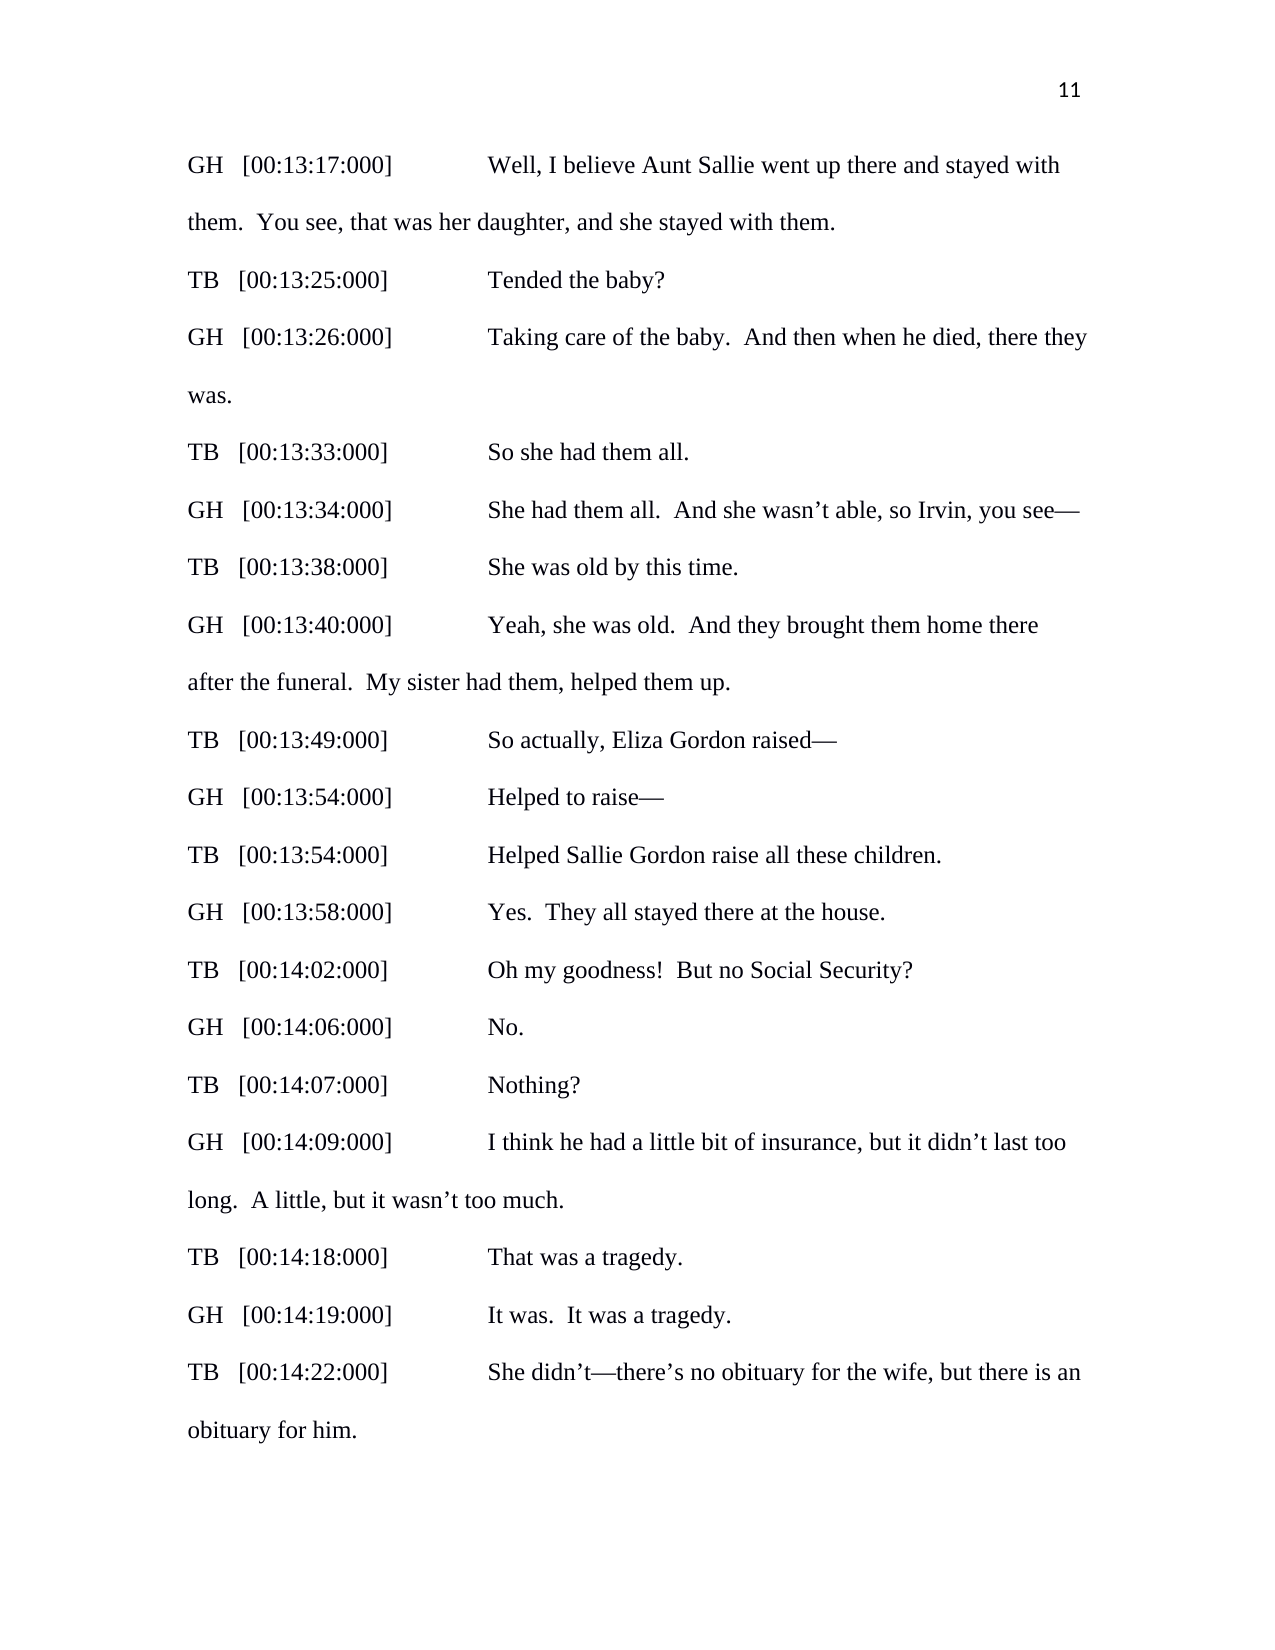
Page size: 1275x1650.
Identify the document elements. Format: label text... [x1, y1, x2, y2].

text TB [00:13:49:000] So actually, Eliza Gordon raised— [187, 725, 1087, 754]
text GH [00:13:58:000] Yes. They all stayed there at the house. [187, 897, 1087, 926]
text TB [00:13:54:000] Helped Sallie Gordon raise all these children. [187, 840, 1087, 869]
text GH [00:13:26:000] Taking care of the baby. And then when he died, there they was. [187, 322, 1087, 409]
text TB [00:13:25:000] Tended the baby? [187, 265, 1087, 294]
text GH [00:14:19:000] It was. It was a tragedy. [187, 1300, 1087, 1329]
text GH [00:13:54:000] Helped to raise— [187, 782, 1087, 811]
text GH [00:13:34:000] She had them all. And she wasn’t able, so Irvin, you see— [187, 495, 1087, 524]
text GH [00:13:40:000] Yeah, she was old. And they brought them home there after the funeral. My sister had them, helped them up. [187, 610, 1087, 696]
text TB [00:14:18:000] That was a tragedy. [187, 1242, 1087, 1271]
text TB [00:14:02:000] Oh my goodness! But no Social Security? [187, 955, 1087, 984]
text TB [00:13:38:000] She was old by this time. [187, 552, 1087, 581]
text TB [00:14:07:000] Nothing? [187, 1070, 1087, 1099]
text TB [00:14:22:000] She didn’t—there’s no obituary for the wife, but there is an obituary for him. [187, 1357, 1087, 1444]
text TB [00:13:33:000] So she had them all. [187, 437, 1087, 466]
text GH [00:14:09:000] I think he had a little bit of insurance, but it didn’t last too long. A little, but it wasn’t too much. [187, 1127, 1087, 1214]
text GH [00:13:17:000] Well, I believe Aunt Sallie went up there and stayed with them. You see, that was her daughter, and she stayed with them. [187, 150, 1087, 236]
text GH [00:14:06:000] No. [187, 1012, 1087, 1041]
